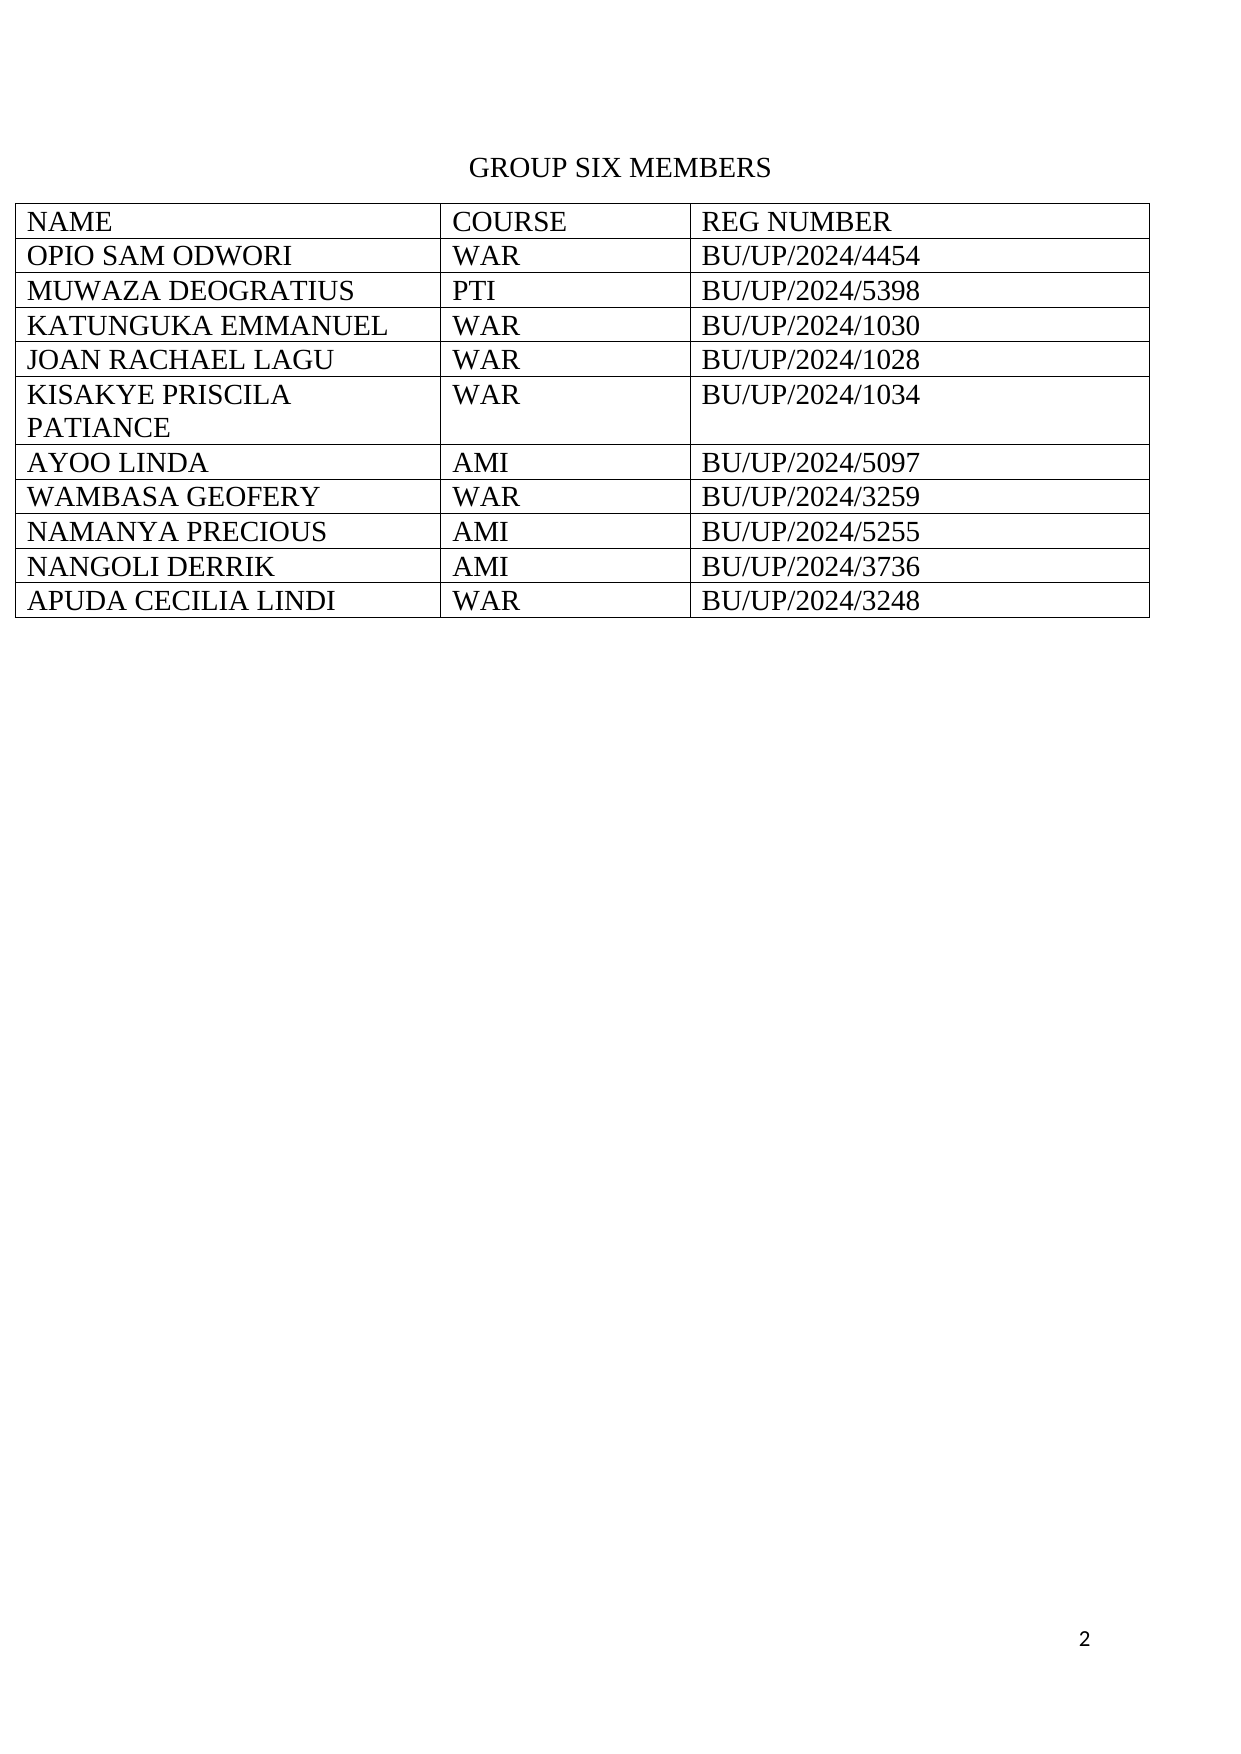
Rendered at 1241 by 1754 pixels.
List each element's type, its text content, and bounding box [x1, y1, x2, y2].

table_cell BU/UP/2024/1034 [691, 377, 1149, 444]
table_cell MUWAZA DEOGRATIUS [16, 273, 440, 307]
table_cell WAR [441, 583, 690, 617]
table_cell NAMANYA PRECIOUS [16, 514, 440, 548]
table_header REG NUMBER [691, 204, 1149, 237]
table_cell WAR [441, 308, 690, 341]
table_cell BU/UP/2024/5255 [691, 514, 1149, 548]
table_cell AMI [441, 445, 690, 478]
table_cell AMI [441, 514, 690, 548]
table_cell JOAN RACHAEL LAGU [16, 342, 440, 376]
table_cell BU/UP/2024/5398 [691, 273, 1149, 307]
table_cell APUDA CECILIA LINDI [16, 583, 440, 617]
table_cell KATUNGUKA EMMANUEL [16, 308, 440, 341]
table_cell WAR [441, 239, 690, 272]
table_cell BU/UP/2024/3259 [691, 480, 1149, 513]
table_cell BU/UP/2024/4454 [691, 239, 1149, 272]
text GROUP SIX MEMBERS [150, 150, 1090, 183]
table_cell WAR [441, 377, 690, 444]
table_cell BU/UP/2024/3736 [691, 549, 1149, 582]
table_cell WAR [441, 480, 690, 513]
table_cell AMI [441, 549, 690, 582]
table_cell BU/UP/2024/1030 [691, 308, 1149, 341]
table_cell KISAKYE PRISCILA PATIANCE [16, 377, 440, 444]
table_cell WAR [441, 342, 690, 376]
table_cell NANGOLI DERRIK [16, 549, 440, 582]
table_cell OPIO SAM ODWORI [16, 239, 440, 272]
table_cell BU/UP/2024/5097 [691, 445, 1149, 478]
table_cell BU/UP/2024/1028 [691, 342, 1149, 376]
table_cell BU/UP/2024/3248 [691, 583, 1149, 617]
table_header COURSE [441, 204, 690, 237]
table_cell AYOO LINDA [16, 445, 440, 478]
table_cell WAMBASA GEOFERY [16, 480, 440, 513]
table_cell PTI [441, 273, 690, 307]
table_header NAME [16, 204, 440, 237]
